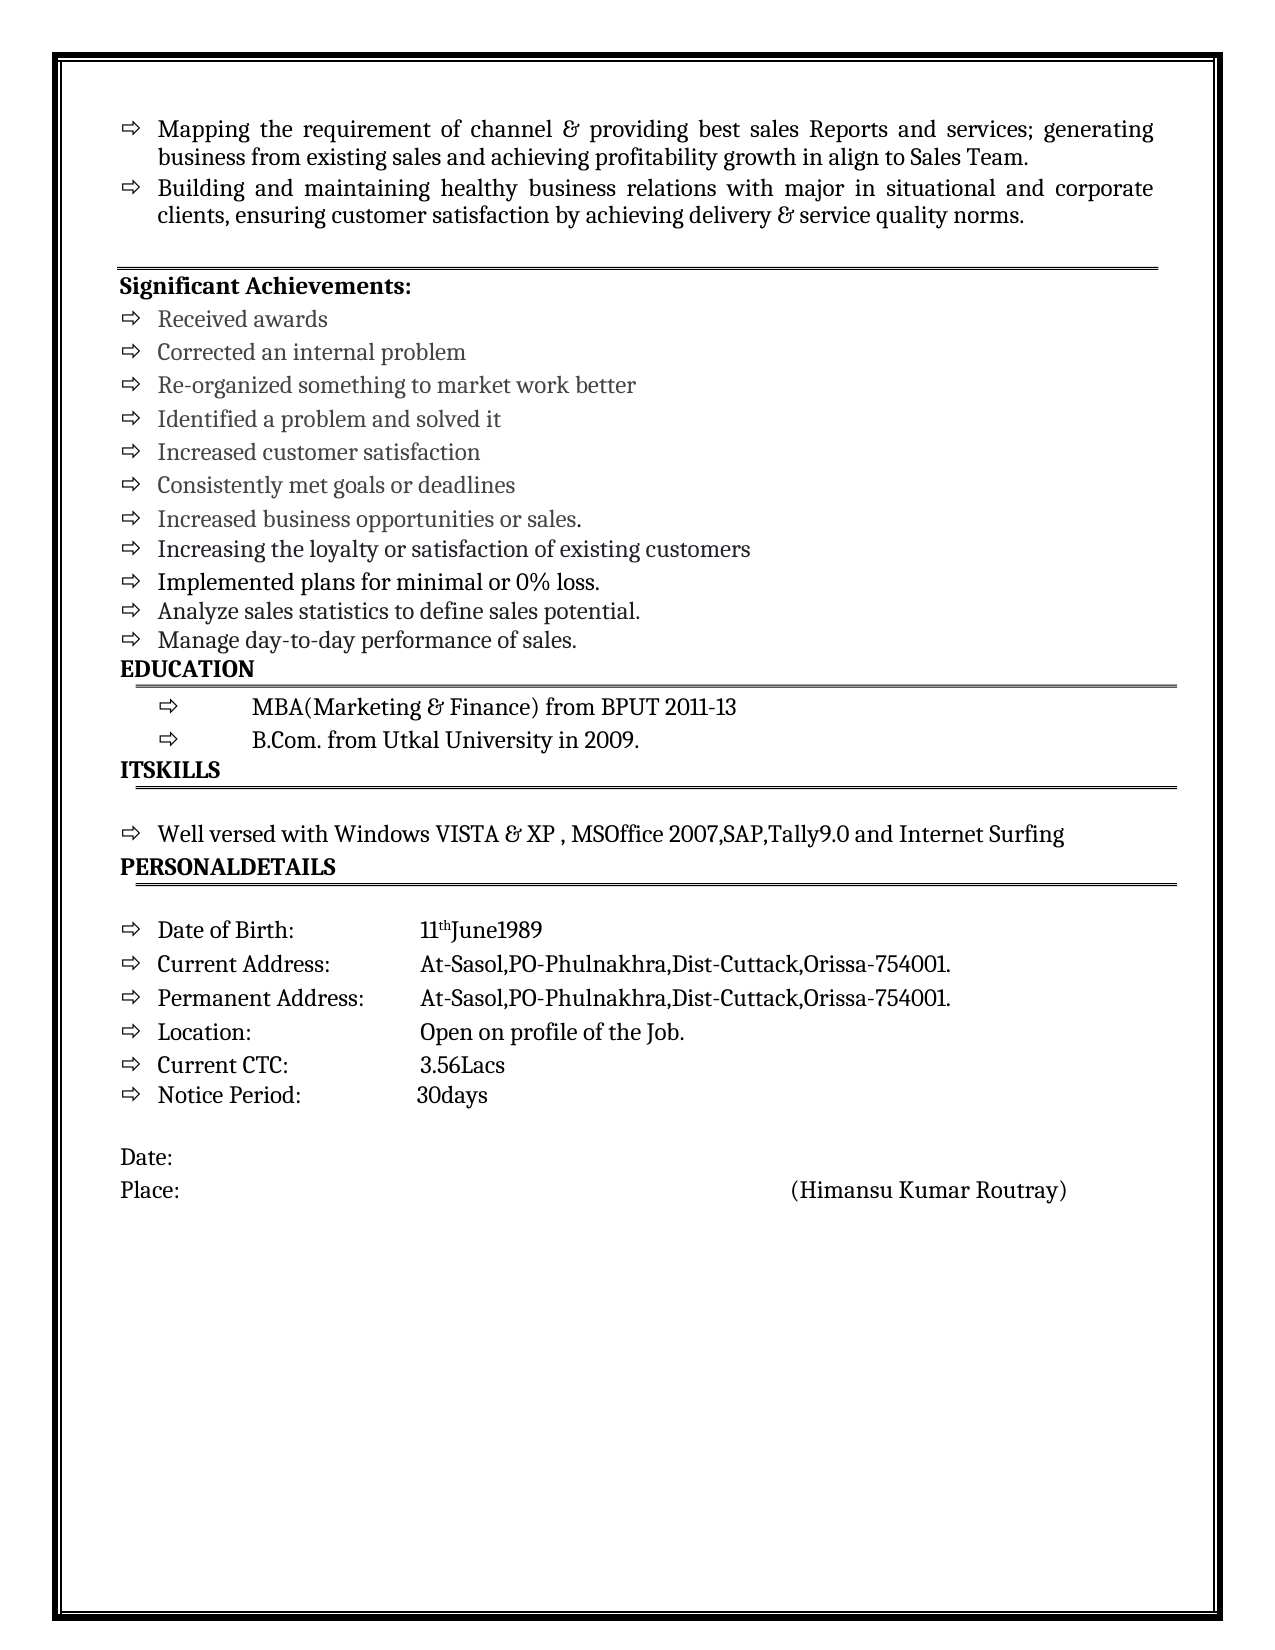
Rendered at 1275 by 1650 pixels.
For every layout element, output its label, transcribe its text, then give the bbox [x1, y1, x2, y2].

list Corrected an internal problem [120, 334, 1171, 367]
list Re-organized something to market work better [120, 367, 1171, 401]
list Mapping the requirement of channel & providing best sales Reports and services; generating business from existing sales and achieving profitability growth in align to Sales Team. [120, 114, 1156, 172]
subtitle PERSONALDETAILS [120, 848, 1171, 882]
list Date of Birth: 11thJune1989 [120, 916, 1171, 945]
list Current Address: At-Sasol,PO-Phulnakhra,Dist-Cuttack,Orissa-754001. [120, 945, 1171, 979]
subtitle EDUCATION [120, 655, 1171, 683]
list Received awards [120, 301, 1171, 334]
subtitle ITSKILLS [120, 756, 1171, 785]
list Consistently met goals or deadlines [120, 467, 1171, 500]
list Increasing the loyalty or satisfaction of existing customers [120, 534, 1171, 563]
text Place: (Himansu Kumar Routray) [120, 1172, 1171, 1205]
list Analyze sales statistics to define sales potential. [120, 597, 1171, 625]
list Manage day-to-day performance of sales. [120, 626, 1171, 654]
list Implemented plans for minimal or 0% loss. [120, 563, 1171, 597]
list B.Com. from Utkal University in 2009. [157, 722, 1171, 756]
list Well versed with Windows VISTA & XP , MSOffice 2007,SAP,Tally9.0 and Internet Surfing [120, 819, 1079, 848]
list Identified a problem and solved it [120, 401, 1171, 434]
list Location: Open on profile of the Job. [120, 1013, 1171, 1047]
list Increased business opportunities or sales. [120, 500, 1171, 534]
subtitle Significant Achievements: [120, 258, 1171, 300]
list Increased customer satisfaction [120, 434, 1171, 467]
list MBA(Marketing & Finance) from BPUT 2011-13 [157, 688, 1171, 722]
text Date: [120, 1138, 1171, 1172]
list Notice Period: 30days [120, 1081, 1171, 1109]
list Permanent Address: At-Sasol,PO-Phulnakhra,Dist-Cuttack,Orissa-754001. [120, 979, 1171, 1013]
list Current CTC: 3.56Lacs [120, 1047, 1171, 1080]
list Building and maintaining healthy business relations with major in situational and corporate clients, ensuring customer satisfaction by achieving delivery & service quality norms. [120, 174, 1155, 230]
